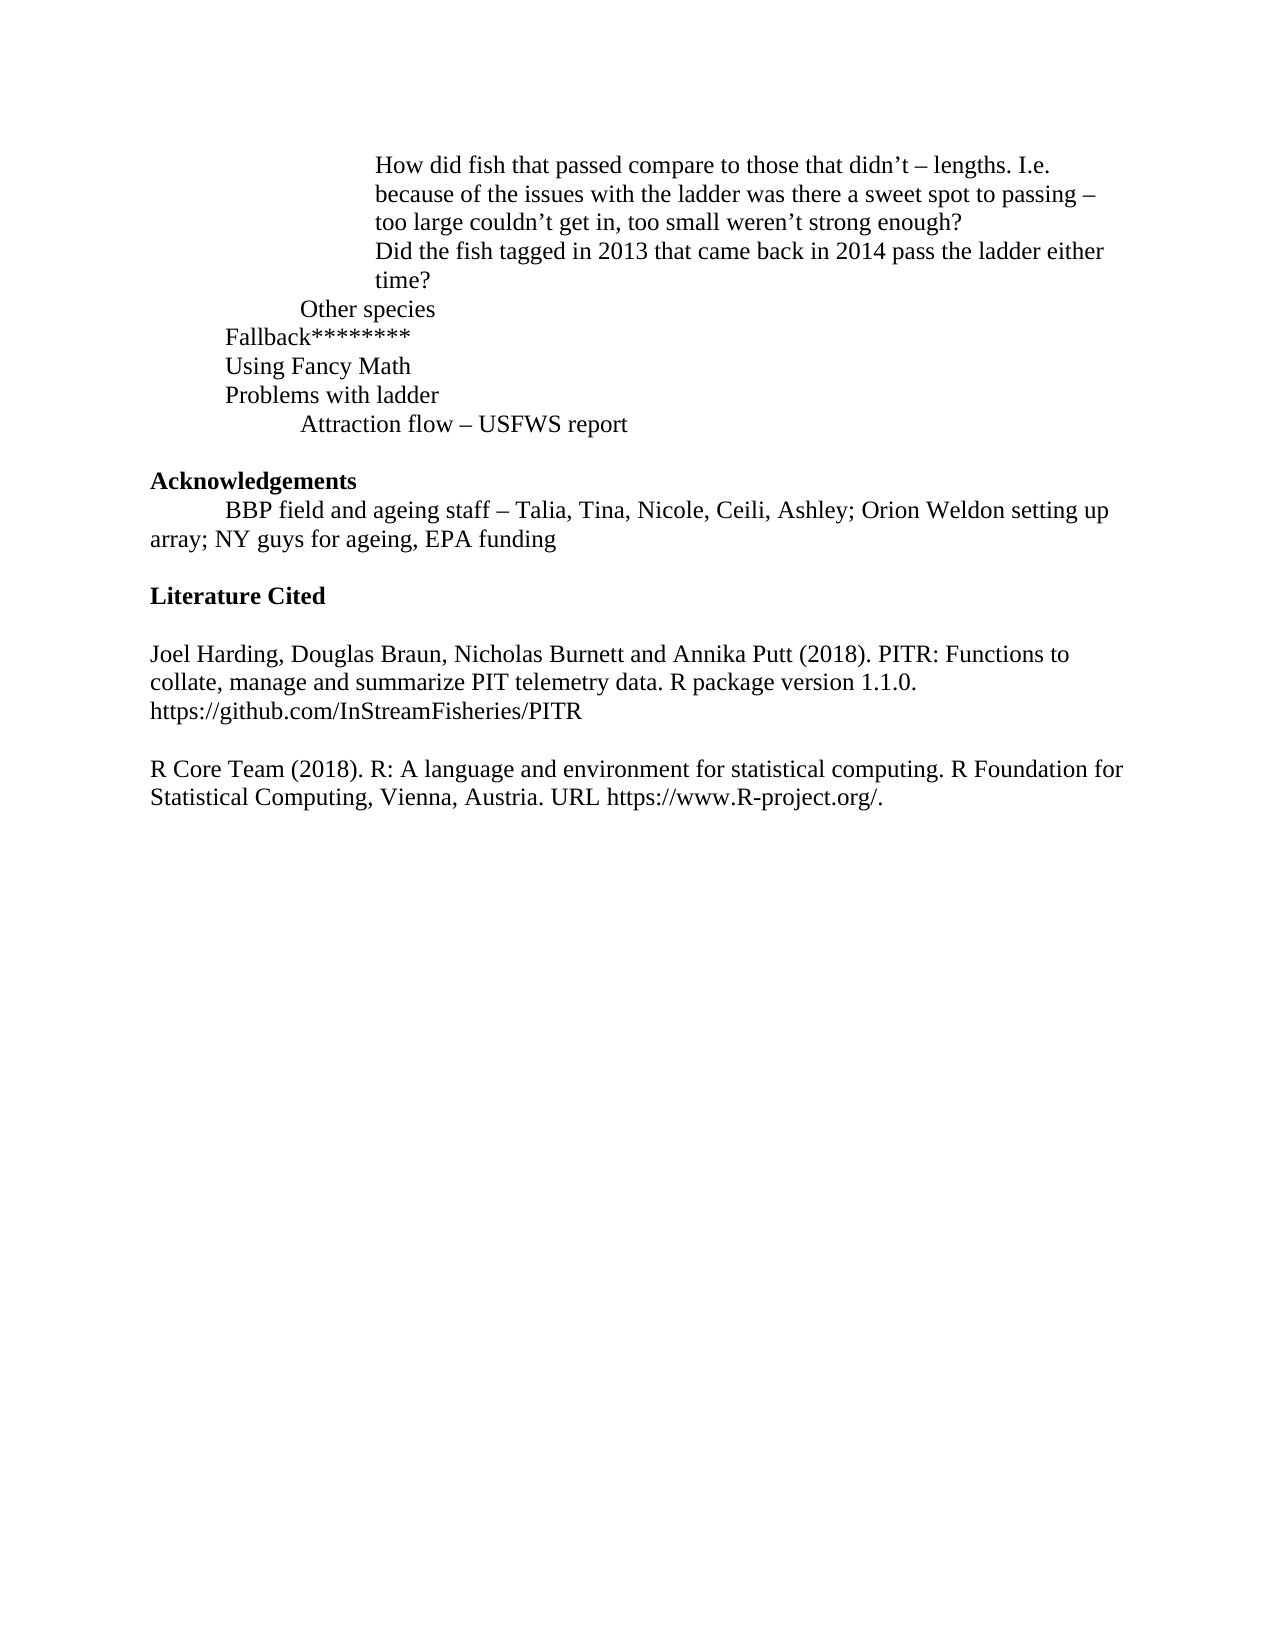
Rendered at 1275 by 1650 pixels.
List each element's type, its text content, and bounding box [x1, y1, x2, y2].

text Literature Cited [150, 581, 1125, 610]
text Did the fish tagged in 2013 that came back in 2014 pass the ladder either time? [375, 236, 1125, 294]
text BBP field and ageing staff – Talia, Tina, Nicole, Ceili, Ashley; Orion Weldon setting up array; NY guys for ageing, EPA funding [150, 495, 1125, 552]
text collate, manage and summarize PIT telemetry data. R package version 1.1.0. [150, 667, 1125, 696]
text https://github.com/InStreamFisheries/PITR [150, 696, 1125, 725]
text Attraction flow – USFWS report [150, 409, 1125, 437]
text Problems with ladder [150, 380, 1125, 409]
text Other species [150, 294, 1125, 322]
text Acknowledgements [150, 466, 1125, 495]
text R Core Team (2018). R: A language and environment for statistical computing. R Foundation for Statistical Computing, Vienna, Austria. URL https://www.R-project.org/. [150, 754, 1125, 811]
text Joel Harding, Douglas Braun, Nicholas Burnett and Annika Putt (2018). PITR: Functions to [150, 639, 1125, 667]
text How did fish that passed compare to those that didn’t – lengths. I.e. because of the issues with the ladder was there a sweet spot to passing – too large couldn’t get in, too small weren’t strong enough? [375, 150, 1125, 236]
text Fallback******** [150, 322, 1125, 351]
text Using Fancy Math [150, 351, 1125, 380]
